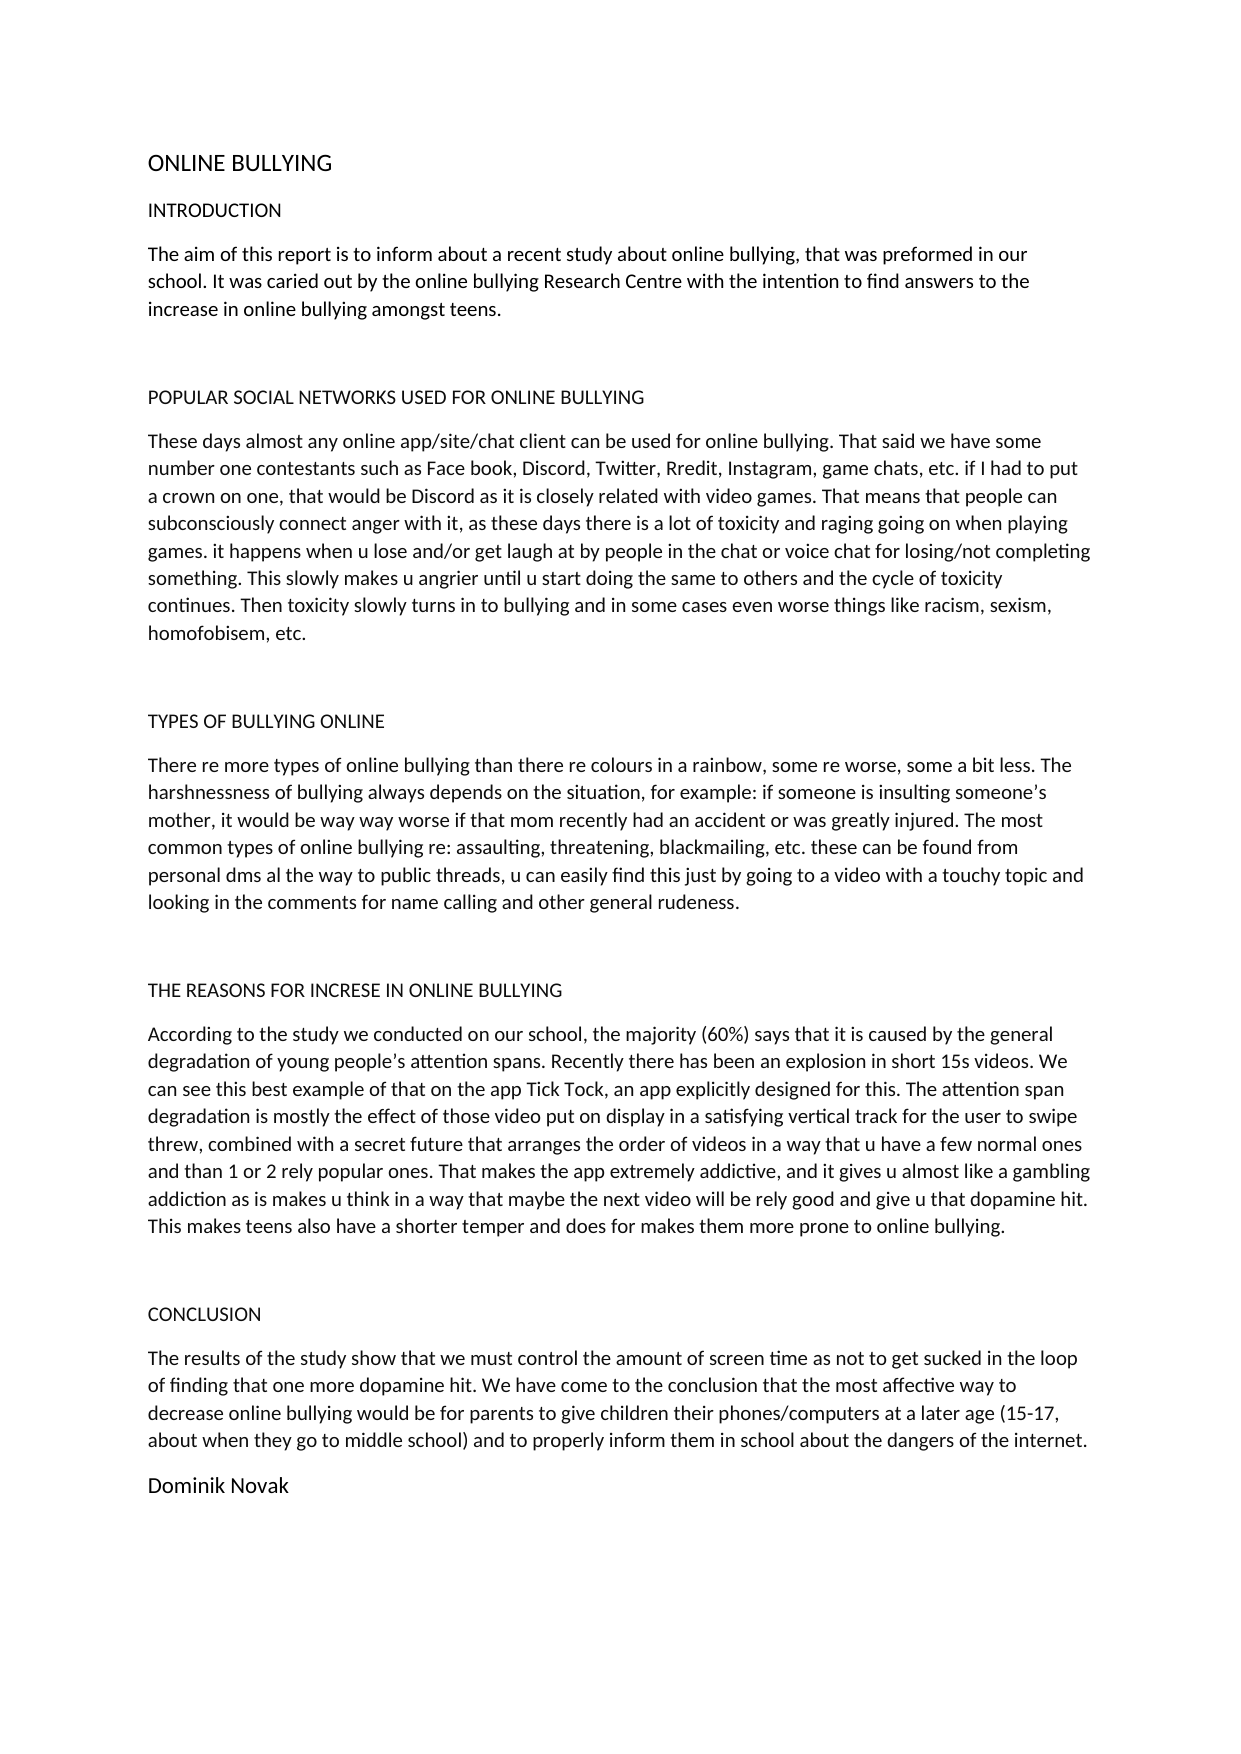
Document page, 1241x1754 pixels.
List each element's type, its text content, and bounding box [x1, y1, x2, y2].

text INTRODUCTION [148, 197, 1093, 223]
text Dominik Novak [148, 1472, 1093, 1499]
text CONCLUSION [148, 1301, 1093, 1327]
text There re more types of online bullying than there re colours in a rainbow, some re worse, some a bit less. The harshnessness of bullying always depends on the situation, for example: if someone is insulting someone’s mother, it would be way way worse if that mom recently had an accident or was greatly injured. The most common types of online bullying re: assaulting, threatening, blackmailing, etc. these can be found from personal dms al the way to public threads, u can easily find this just by going to a video with a touchy topic and looking in the comments for name calling and other general rudeness. [148, 752, 1093, 914]
text The results of the study show that we must control the amount of screen time as not to get sucked in the loop of finding that one more dopamine hit. We have come to the conclusion that the most affective way to decrease online bullying would be for parents to give children their phones/computers at a later age (15-17, about when they go to middle school) and to properly inform them in school about the dangers of the internet. [148, 1345, 1093, 1453]
text POPULAR SOCIAL NETWORKS USED FOR ONLINE BULLYING [148, 384, 1093, 409]
text ONLINE BULLYING [148, 148, 1093, 178]
text These days almost any online app/site/chat client can be used for online bullying. That said we have some number one contestants such as Face book, Discord, Twitter, Rredit, Instagram, game chats, etc. if I had to put a crown on one, that would be Discord as it is closely related with video games. That means that people can subconsciously connect anger with it, as these days there is a lot of toxicity and raging going on when playing games. it happens when u lose and/or get laugh at by people in the chat or voice chat for losing/not completing something. This slowly makes u angrier until u start doing the same to others and the cycle of toxicity continues. Then toxicity slowly turns in to bullying and in some cases even worse things like racism, sexism, homofobisem, etc. [148, 428, 1093, 645]
text The aim of this report is to inform about a recent study about online bullying, that was preformed in our school. It was caried out by the online bullying Research Centre with the intention to find answers to the increase in online bullying amongst teens. [148, 241, 1093, 321]
text THE REASONS FOR INCRESE IN ONLINE BULLYING [148, 977, 1093, 1003]
text TYPES OF BULLYING ONLINE [148, 708, 1093, 733]
text According to the study we conducted on our school, the majority (60%) says that it is caused by the general degradation of young people’s attention spans. Recently there has been an explosion in short 15s videos. We can see this best example of that on the app Tick Tock, an app explicitly designed for this. The attention span degradation is mostly the effect of those video put on display in a satisfying vertical track for the user to swipe threw, combined with a secret future that arranges the order of videos in a way that u have a few normal ones and than 1 or 2 rely popular ones. That makes the app extremely addictive, and it gives u almost like a gambling addiction as is makes u think in a way that maybe the next video will be rely good and give u that dopamine hit. This makes teens also have a shorter temper and does for makes them more prone to online bullying. [148, 1021, 1093, 1238]
